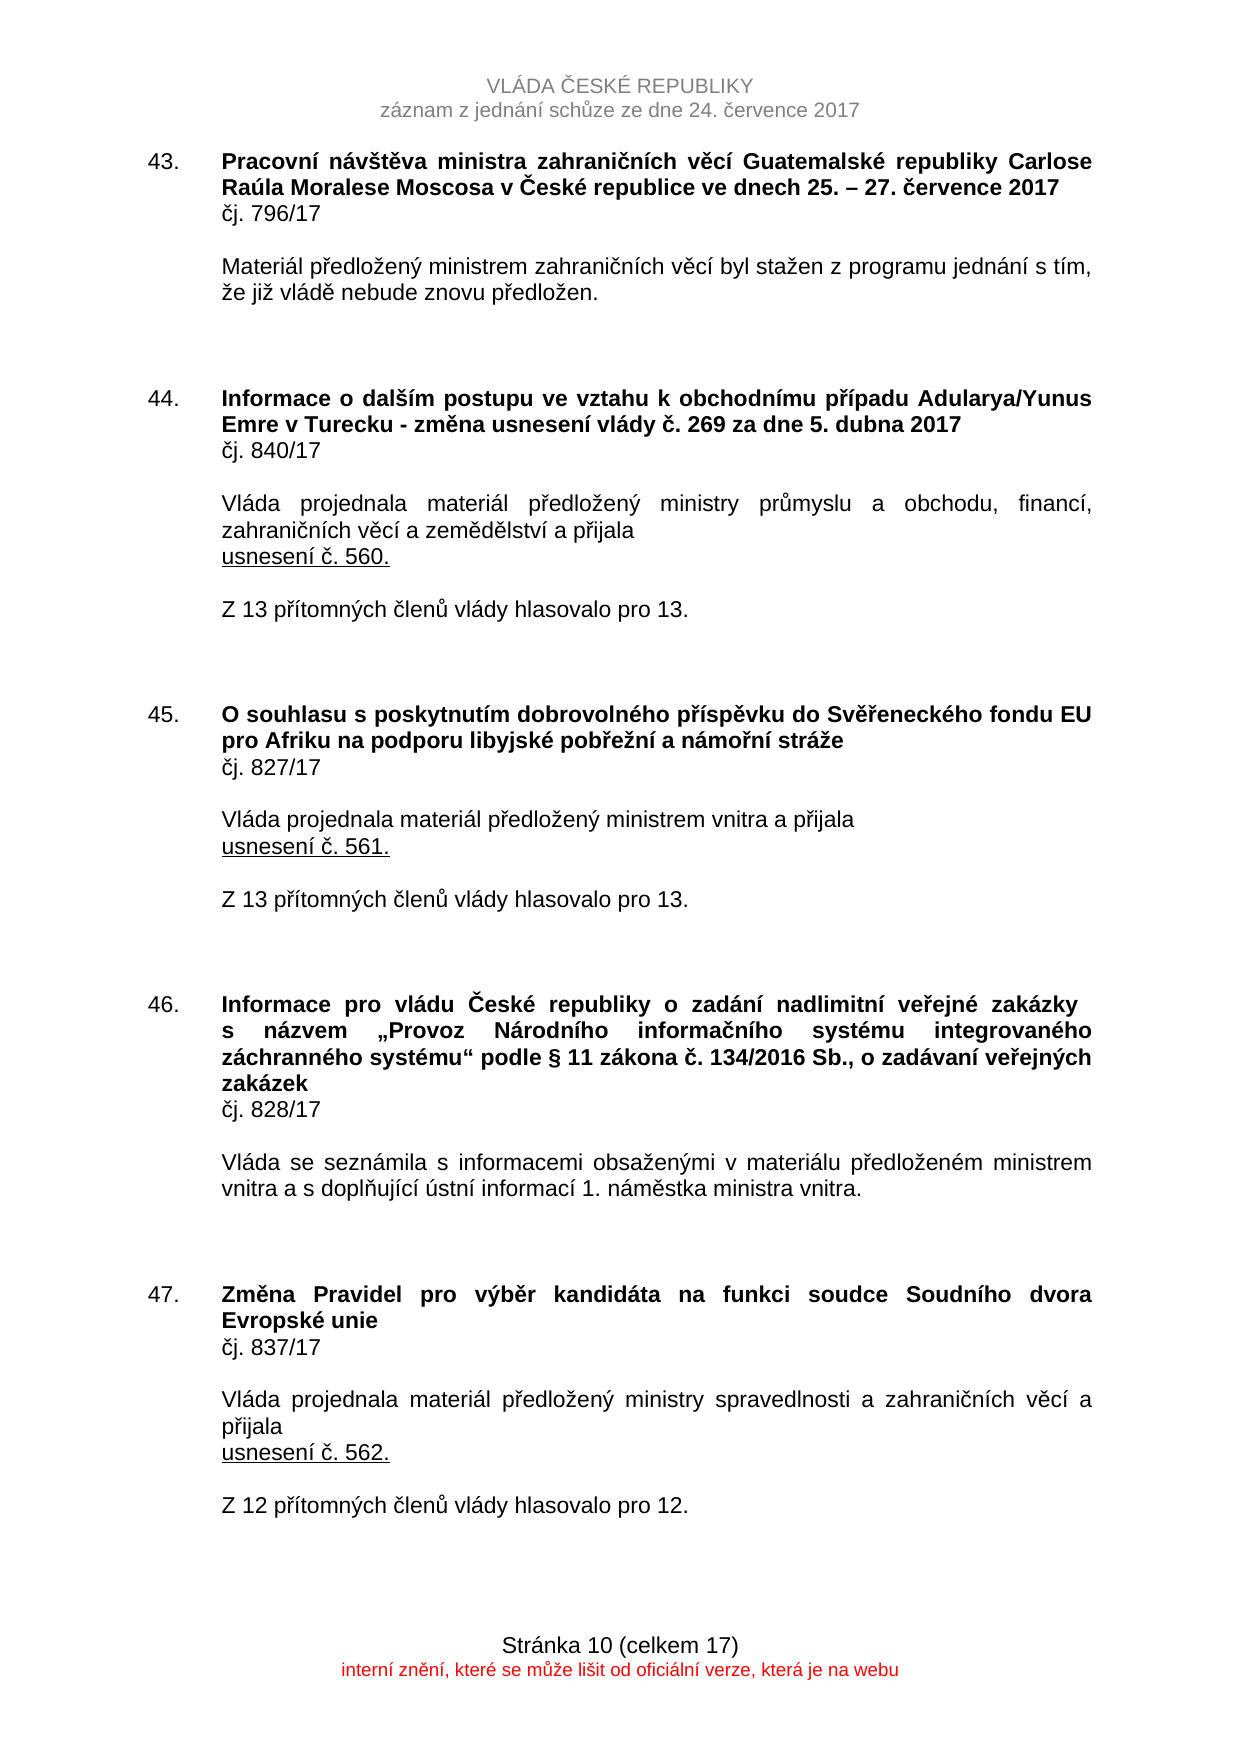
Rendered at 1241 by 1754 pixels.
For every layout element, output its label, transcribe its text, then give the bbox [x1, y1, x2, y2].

text Materiál předložený ministrem zahraničních věcí byl stažen z programu jednání s tím, že již vládě nebude znovu předložen. [148, 253, 1093, 306]
text 46. Informace pro vládu České republiky o zadání nadlimitní veřejné zakázky s názvem „Provoz Národního informačního systému integrovaného záchranného systému“ podle § 11 zákona č. 134/2016 Sb., o zadávaní veřejných zakázek [148, 991, 1093, 1096]
text Vláda projednala materiál předložený ministrem vnitra a přijala [148, 806, 1093, 833]
text Z 12 přítomných členů vlády hlasovalo pro 12. [148, 1492, 1093, 1518]
text 45. O souhlasu s poskytnutím dobrovolného příspěvku do Svěřeneckého fondu EU pro Afriku na podporu libyjské pobřežní a námořní stráže [148, 701, 1093, 754]
text 47. Změna Pravidel pro výběr kandidáta na funkci soudce Soudního dvora Evropské unie [148, 1281, 1093, 1333]
text Z 13 přítomných členů vlády hlasovalo pro 13. [148, 596, 1093, 622]
text usnesení č. 562. [148, 1439, 1093, 1465]
text 44. Informace o dalším postupu ve vztahu k obchodnímu případu Adularya/Yunus Emre v Turecku - změna usnesení vlády č. 269 za dne 5. dubna 2017 [148, 385, 1093, 437]
text 43. Pracovní návštěva ministra zahraničních věcí Guatemalské republiky Carlose Raúla Moralese Moscosa v České republice ve dnech 25. – 27. července 2017 [148, 148, 1093, 200]
text usnesení č. 560. [148, 543, 1093, 569]
text usnesení č. 561. [148, 833, 1093, 859]
text Vláda se seznámila s informacemi obsaženými v materiálu předloženém ministrem vnitra a s doplňující ústní informací 1. náměstka ministra vnitra. [148, 1149, 1093, 1202]
text Z 13 přítomných členů vlády hlasovalo pro 13. [148, 886, 1093, 912]
text čj. 827/17 [148, 754, 1093, 780]
text čj. 837/17 [148, 1333, 1093, 1360]
text čj. 796/17 [148, 200, 1093, 227]
text Vláda projednala materiál předložený ministry spravedlnosti a zahraničních věcí a přijala [148, 1386, 1093, 1439]
text Vláda projednala materiál předložený ministry průmyslu a obchodu, financí, zahraničních věcí a zemědělství a přijala [148, 490, 1093, 543]
text čj. 828/17 [148, 1096, 1093, 1123]
text čj. 840/17 [148, 437, 1093, 464]
